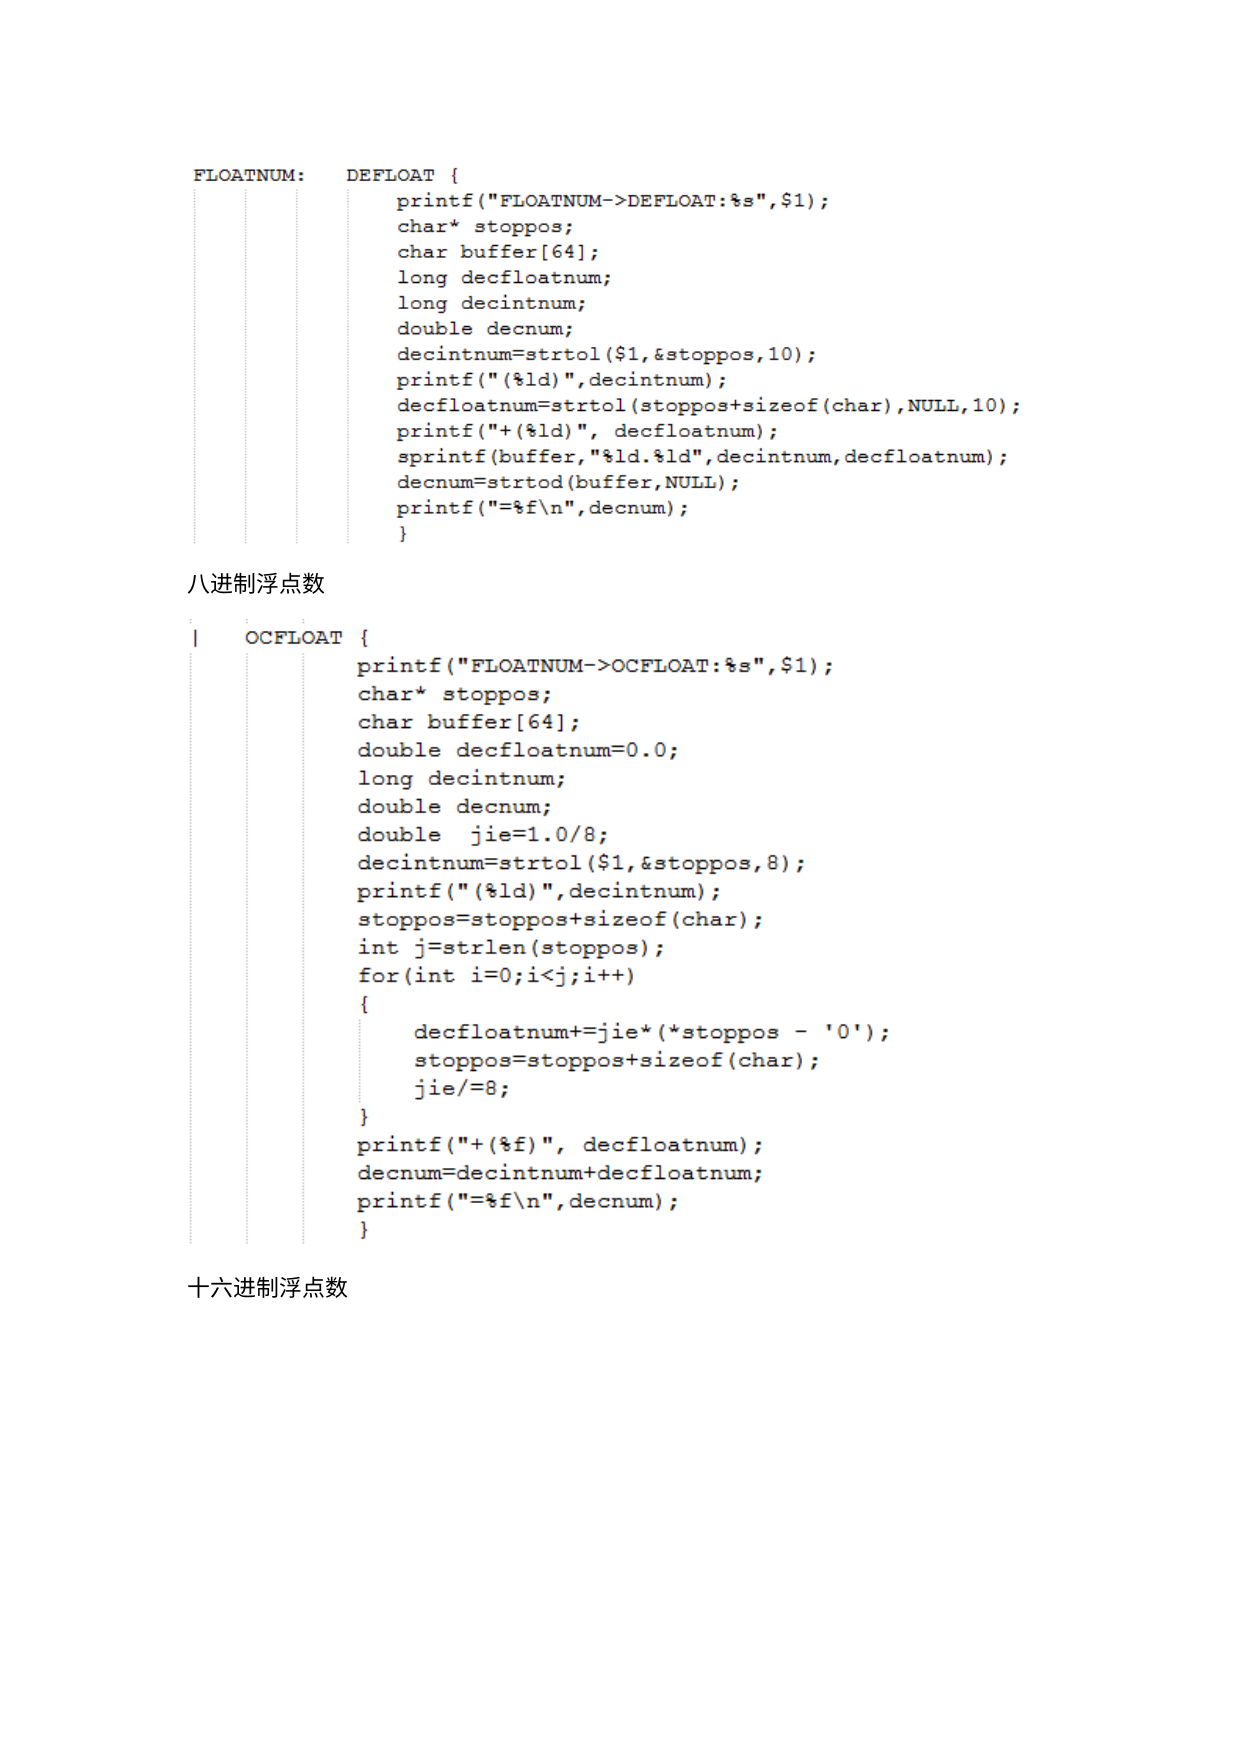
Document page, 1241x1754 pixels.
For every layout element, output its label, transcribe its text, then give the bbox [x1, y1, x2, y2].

text 十六进制浮点数 [187, 1270, 1053, 1303]
picture [187, 619, 946, 1250]
text 八进制浮点数 [187, 565, 1053, 599]
picture [187, 164, 1053, 545]
